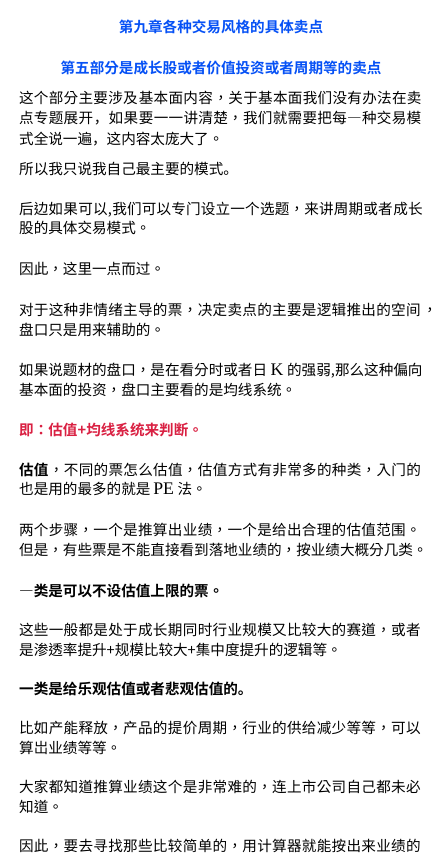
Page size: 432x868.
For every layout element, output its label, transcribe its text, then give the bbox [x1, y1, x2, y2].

text 比如产能释放，产品的提价周期，行业的供给减少等等，可以算岀业绩等等。 [19, 718, 422, 758]
subtitle 第九章各种交易风格的具体卖点 [19, 16, 422, 36]
text —类是可以不设估值上限的票。 [19, 581, 422, 601]
text 这个部分主要涉及基本面内容，关于基本面我们没有办法在卖点专题展开，如果要一一讲清楚，我们就需要把每—种交易模式全说一遍，这内容太庞大了。 [19, 88, 422, 148]
text 因此，这里一点而过。 [19, 259, 422, 278]
text 如果说题材的盘口，是在看分时或者日K的强弱,那么这种偏向基本面的投资，盘口主要看的是均线系统。 [19, 360, 422, 400]
text 对于这种非情绪主导的票，决定卖点的主要是逻辑推出的空间，盘口只是用来辅助的。 [19, 299, 422, 339]
text 后边如果可以,我们可以专门设立一个选题，来讲周期或者成长股的具体交易模式。 [19, 199, 422, 238]
text 所以我只说我自己最主要的模式。 [19, 159, 422, 178]
text 一类是给乐观估值或者悲观估值的。 [19, 679, 422, 699]
subtitle 第五部分是成长股或者价值投资或者周期等的卖点 [19, 57, 422, 77]
text 这些一般都是处于成长期同时行业规模又比较大的赛道，或者是渗透率提升+规模比较大+集中度提升的逻辑等。 [19, 619, 422, 660]
text 大家都知道推算业绩这个是非常难的，连上市公司自己都未必知道。 [19, 777, 422, 817]
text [19, 836, 422, 856]
text 两个步骤，一个是推算出业绩，一个是给出合理的估值范围。但是，有些票是不能直接看到落地业绩的，按业绩大概分几类。 [19, 519, 422, 560]
subtitle 即：估值+均线系统来判断。 [19, 421, 422, 440]
text 估值，不同的票怎么估值，估值方式有非常多的种类，入门的也是用的最多的就是PE法。 [19, 461, 422, 498]
